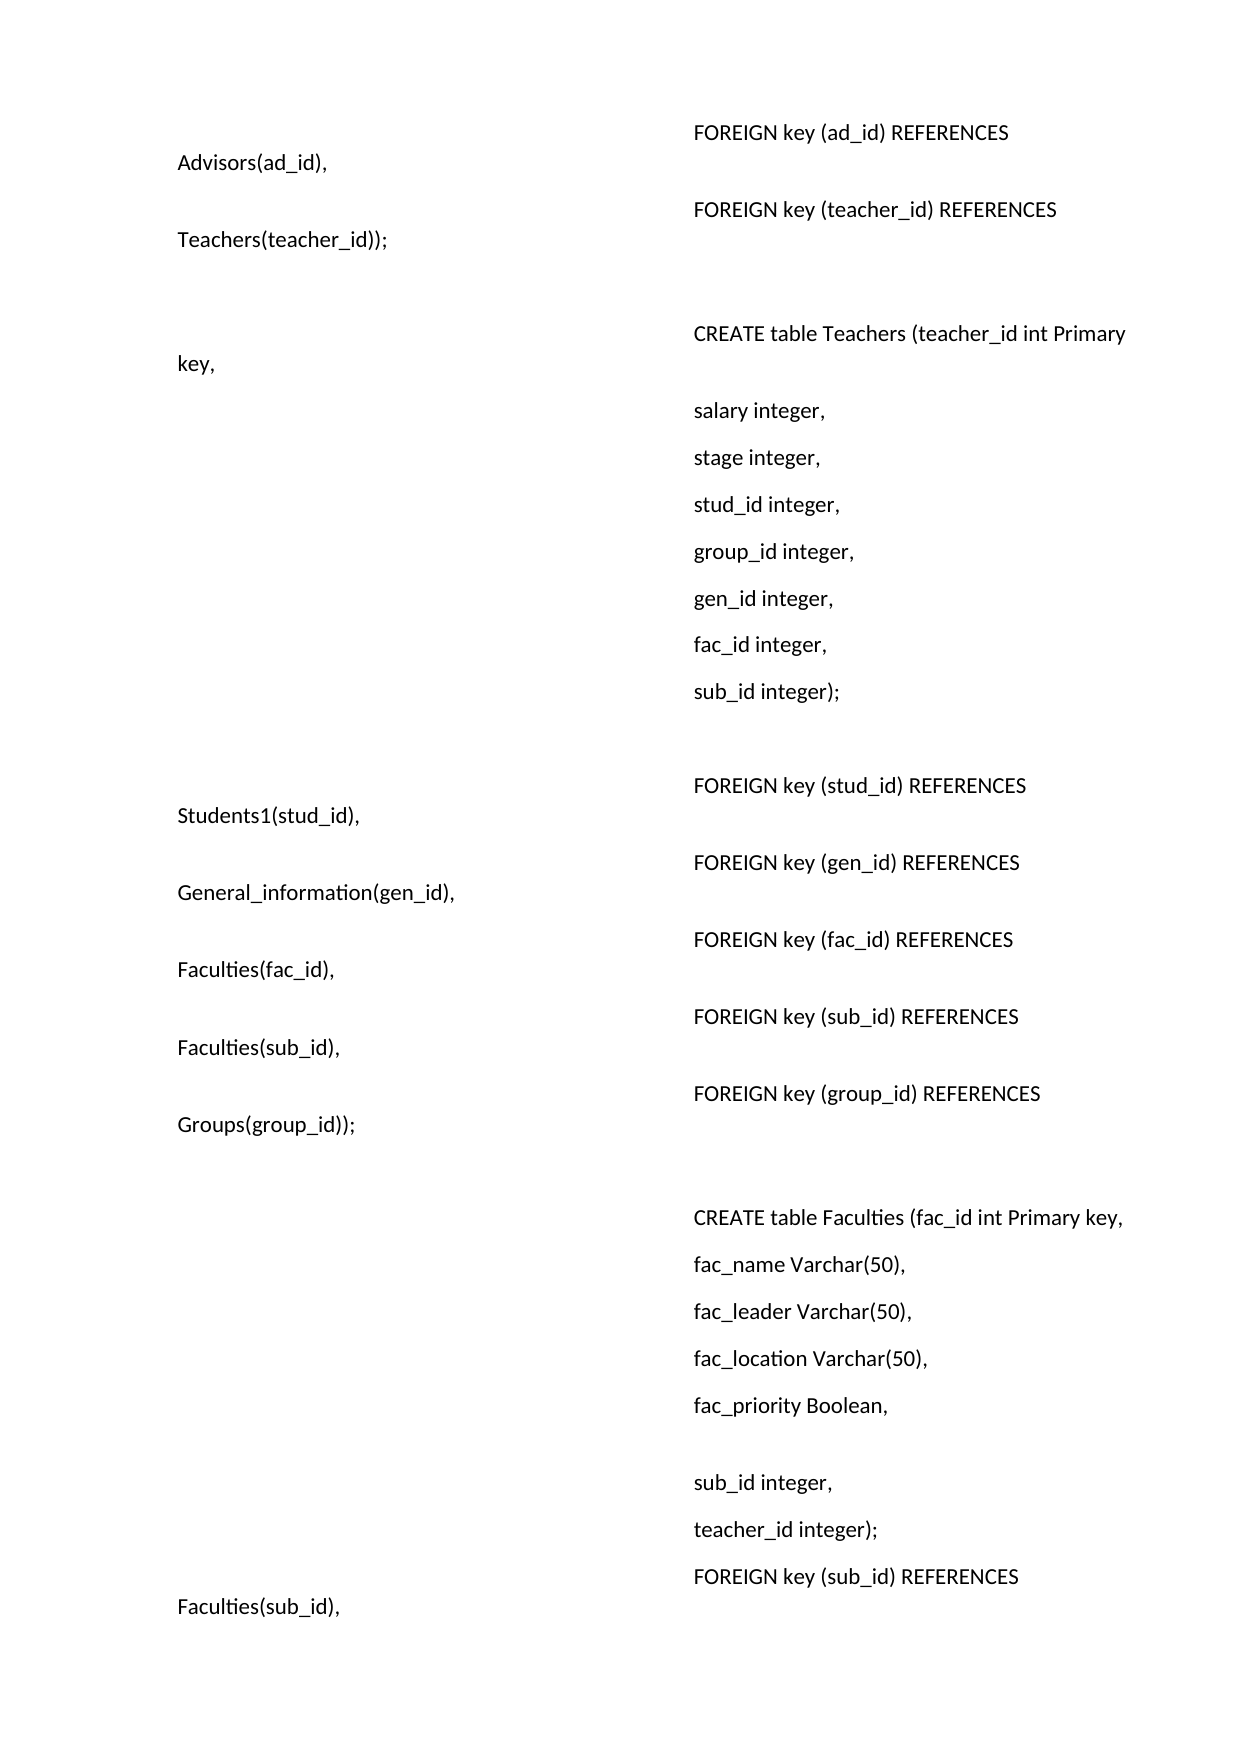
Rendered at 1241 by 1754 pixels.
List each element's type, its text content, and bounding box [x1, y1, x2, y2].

text FOREIGN key (teacher_id) REFERENCES Teachers(teacher_id)); [177, 195, 1152, 253]
text stage integer, [177, 443, 1152, 471]
text FOREIGN key (fac_id) REFERENCES Faculties(fac_id), [177, 925, 1152, 984]
text fac_leader Varchar(50), [177, 1297, 1152, 1325]
text fac_name Varchar(50), [177, 1250, 1152, 1278]
text group_id integer, [177, 537, 1152, 565]
text FOREIGN key (ad_id) REFERENCES Advisors(ad_id), [177, 118, 1152, 176]
text FOREIGN key (stud_id) REFERENCES Students1(stud_id), [177, 771, 1152, 829]
text CREATE table Teachers (teacher_id int Primary key, [177, 319, 1152, 377]
text sub_id integer, [177, 1468, 1152, 1496]
text CREATE table Faculties (fac_id int Primary key, [177, 1203, 1152, 1232]
text FOREIGN key (sub_id) REFERENCES Faculties(sub_id), [177, 1562, 1152, 1620]
text fac_location Varchar(50), [177, 1344, 1152, 1372]
text teacher_id integer); [177, 1515, 1152, 1543]
text gen_id integer, [177, 584, 1152, 612]
text fac_priority Boolean, [177, 1391, 1152, 1449]
text salary integer, [177, 396, 1152, 424]
text FOREIGN key (sub_id) REFERENCES Faculties(sub_id), [177, 1002, 1152, 1061]
text stud_id integer, [177, 490, 1152, 518]
text FOREIGN key (gen_id) REFERENCES General_information(gen_id), [177, 848, 1152, 907]
text fac_id integer, [177, 631, 1152, 659]
text FOREIGN key (group_id) REFERENCES Groups(group_id)); [177, 1079, 1152, 1138]
text sub_id integer); [177, 677, 1152, 706]
